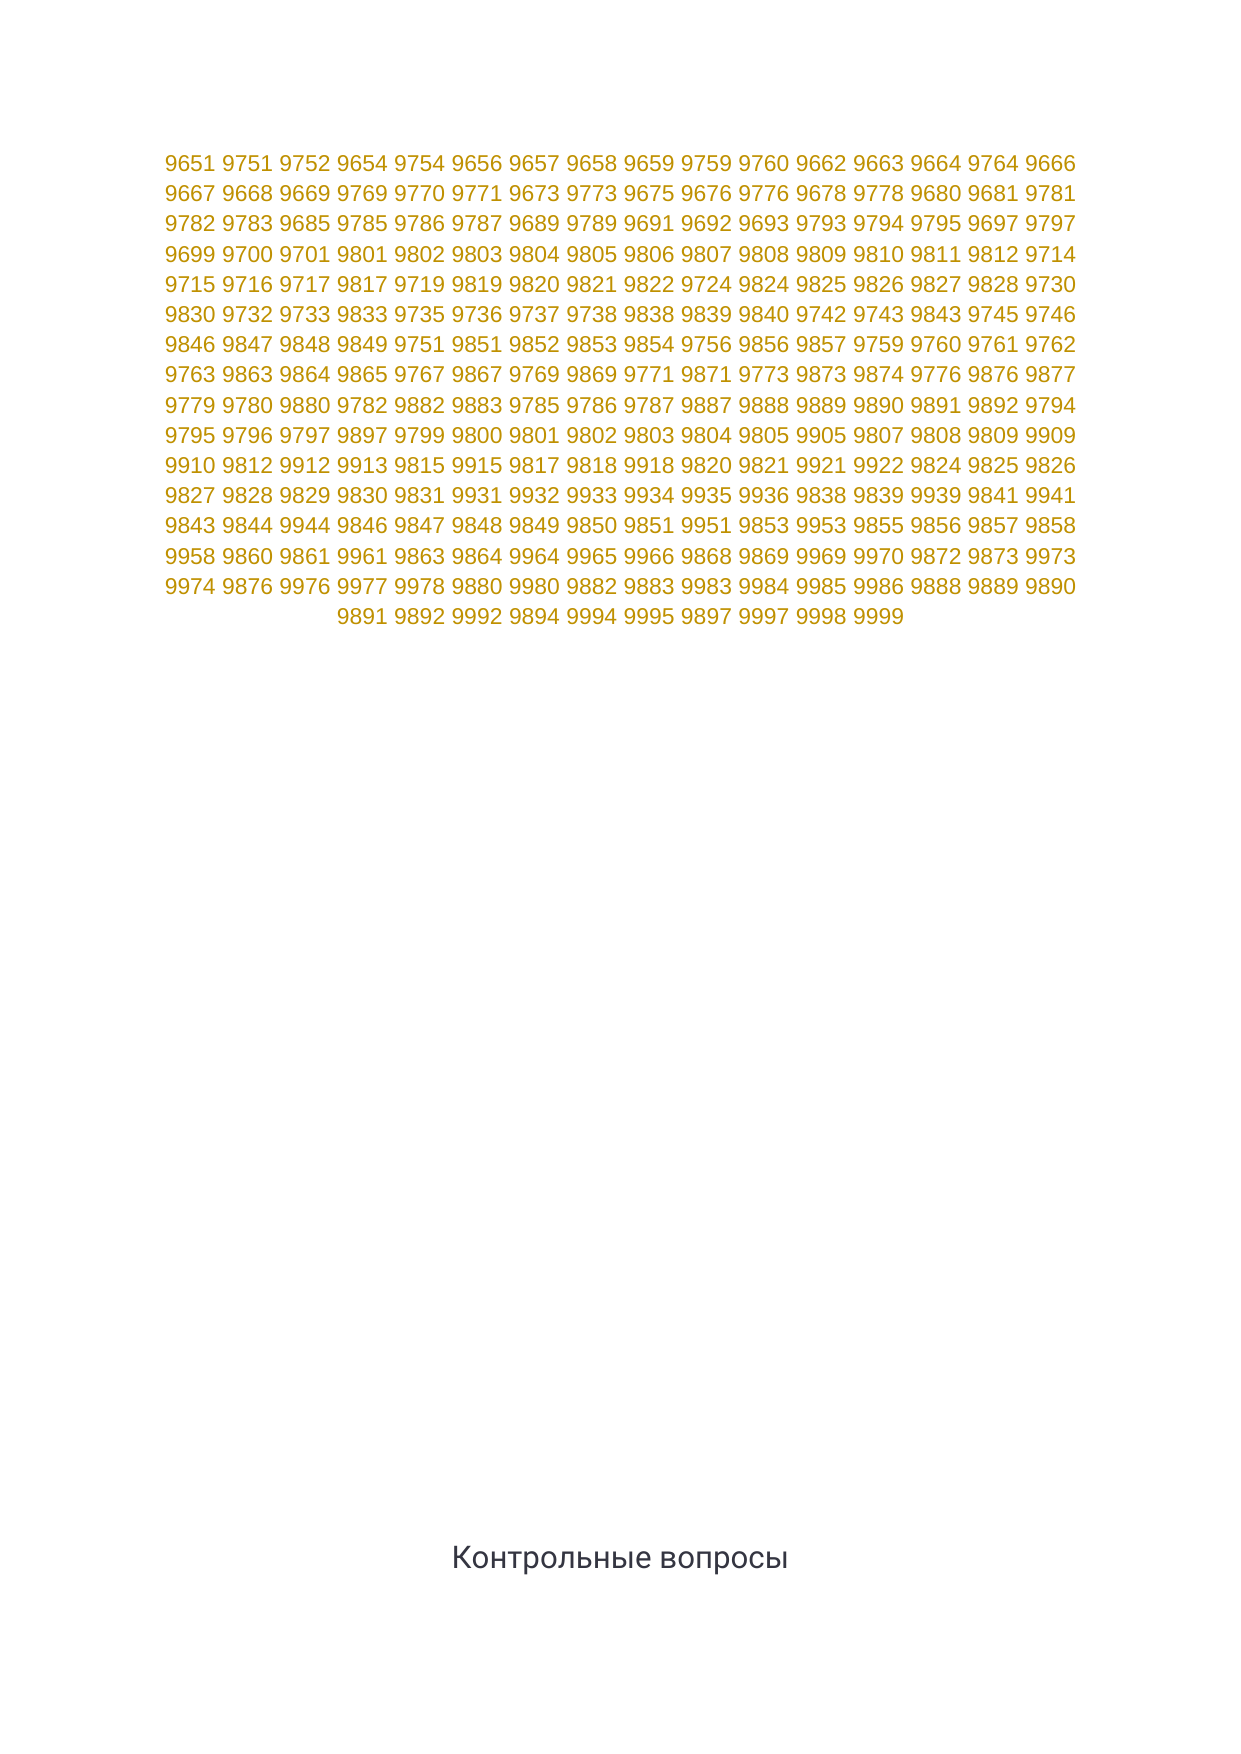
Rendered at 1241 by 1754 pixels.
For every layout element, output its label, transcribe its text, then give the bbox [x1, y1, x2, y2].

text Контрольные вопросы [150, 1539, 1090, 1576]
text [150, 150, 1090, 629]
